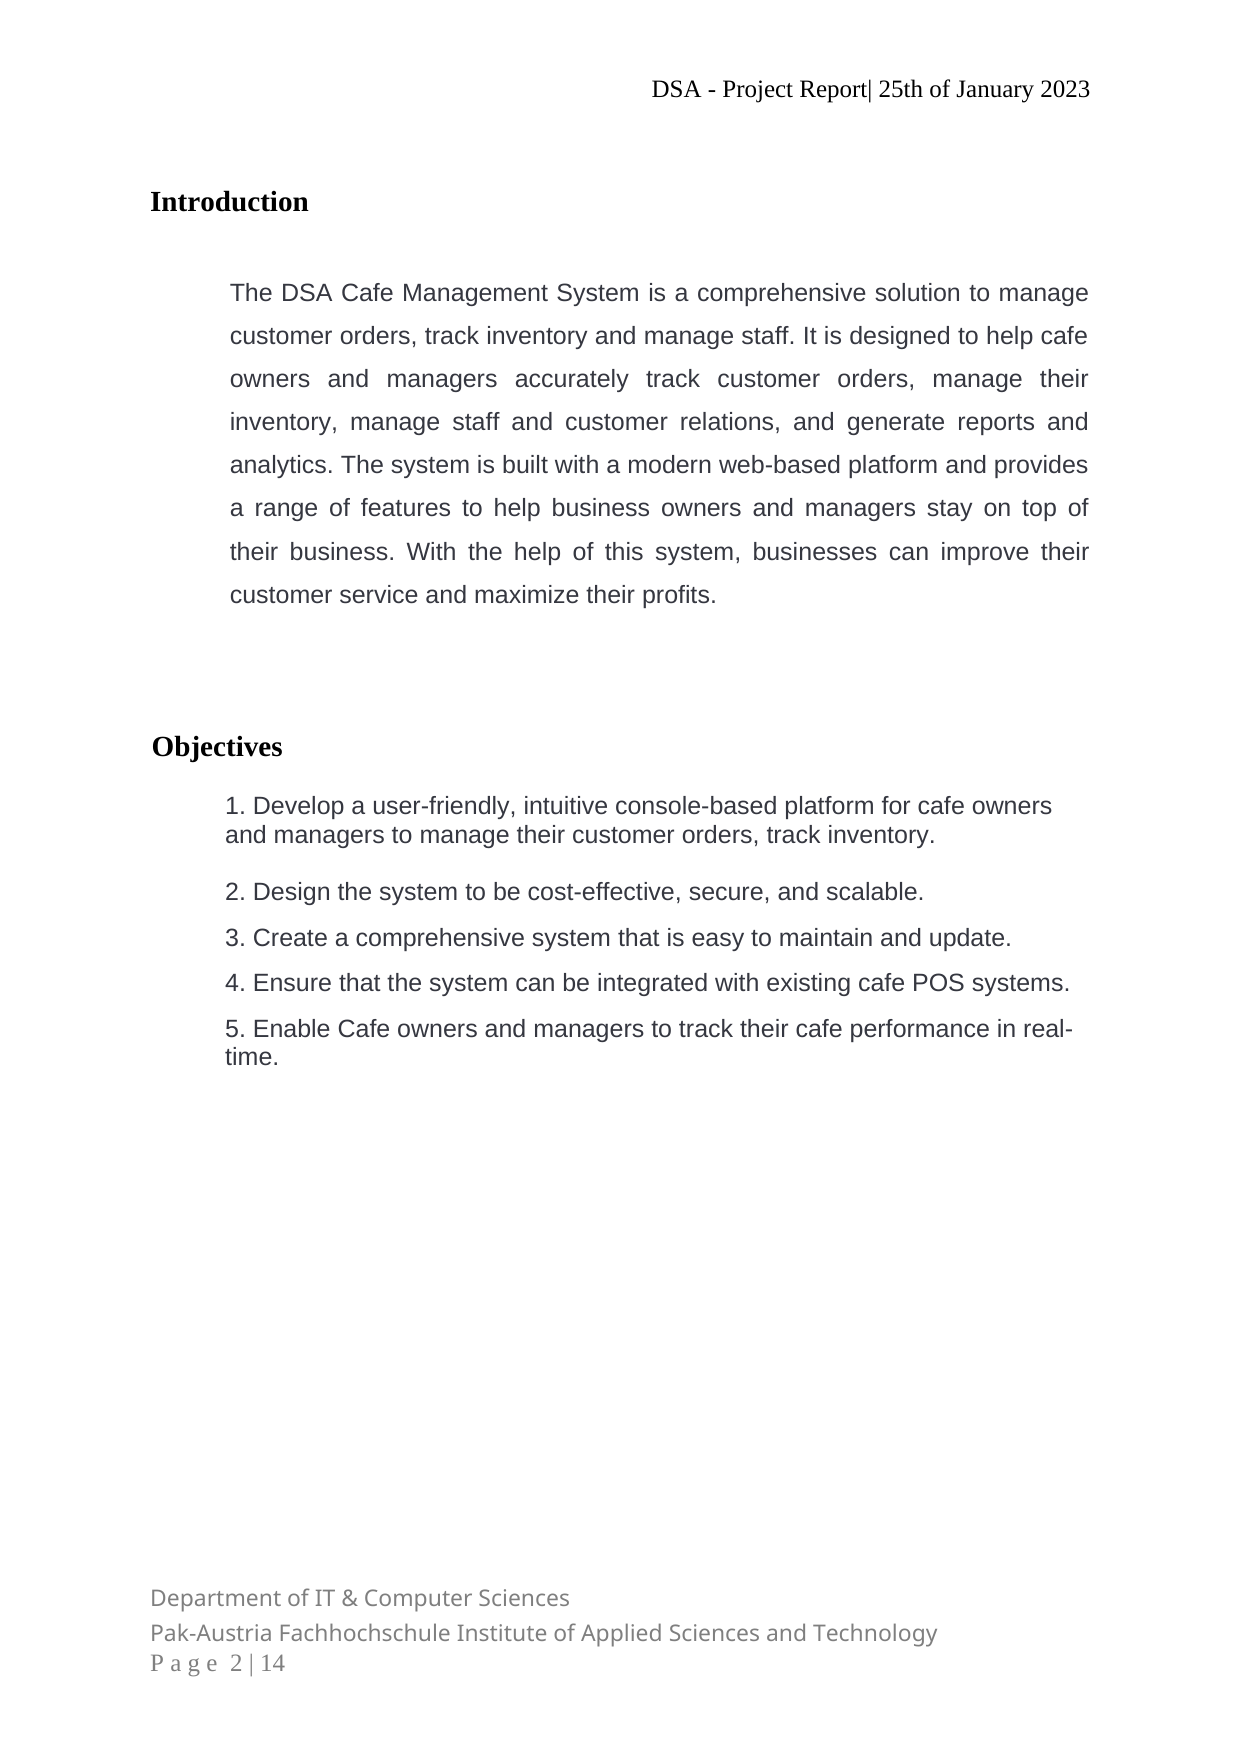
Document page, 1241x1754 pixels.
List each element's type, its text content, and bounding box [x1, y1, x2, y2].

text The DSA Cafe Management System is a comprehensive solution to manage customer orders, track inventory and manage staff. It is designed to help cafe owners and managers accurately track customer orders, manage their inventory, manage staff and customer relations, and generate reports and analytics. The system is built with a modern web-based platform and provides a range of features to help business owners and managers stay on top of their business. With the help of this system, businesses can improve their customer service and maximize their profits. [228, 235, 1090, 608]
text 1. Develop a user-friendly, intuitive console-based platform for cafe owners and managers to manage their customer orders, track inventory. [225, 762, 1090, 849]
text 5. Enable Cafe owners and managers to track their cafe performance in real-time. [225, 1014, 1090, 1071]
subtitle Objectives [151, 729, 1090, 762]
subtitle Introduction [150, 184, 1090, 218]
text 2. Design the system to be cost-effective, secure, and scalable. [225, 877, 1090, 906]
text 3. Create a comprehensive system that is easy to maintain and update. [225, 923, 1090, 952]
text 4. Ensure that the system can be integrated with existing cafe POS systems. [225, 968, 1090, 997]
